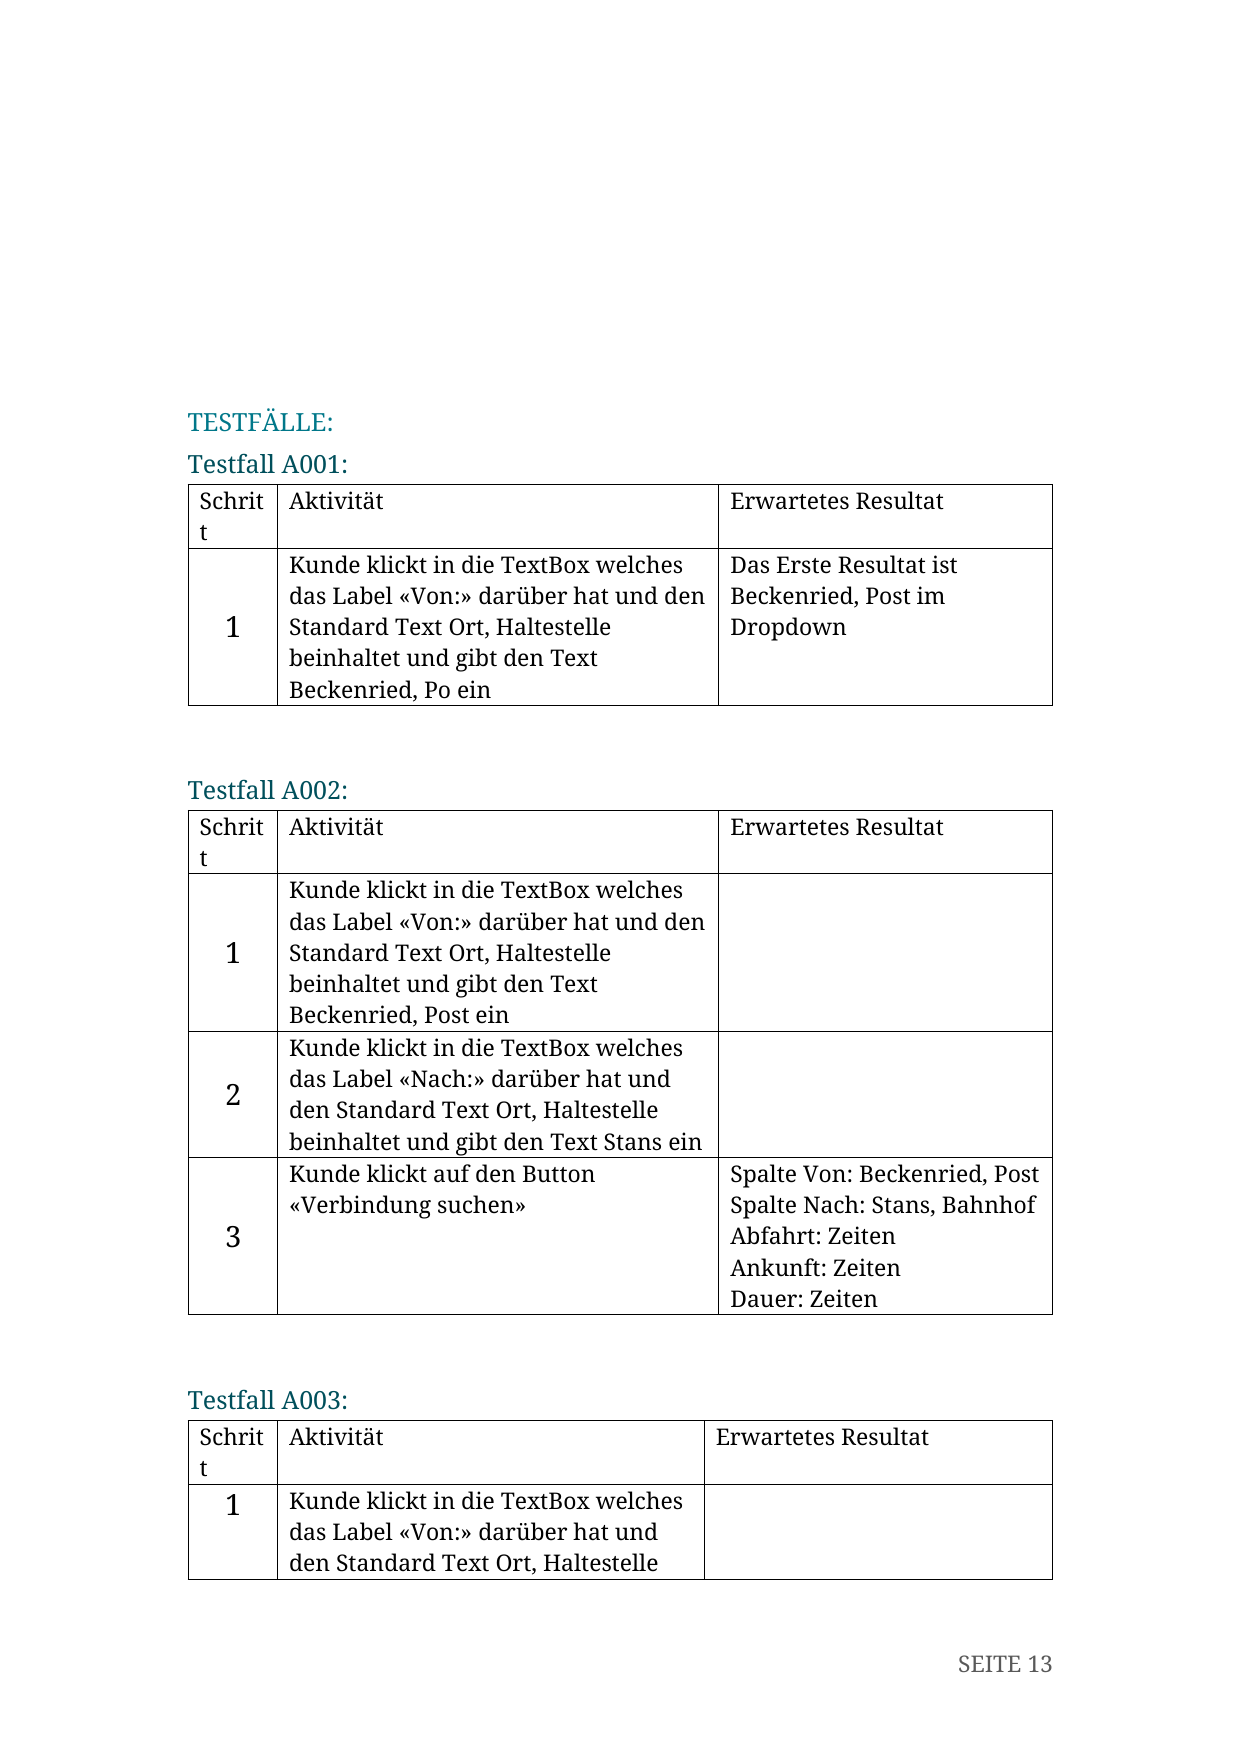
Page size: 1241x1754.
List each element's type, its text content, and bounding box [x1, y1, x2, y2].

table_header Schritt [189, 1421, 277, 1484]
table_cell Das Erste Resultat ist Beckenried, Post im Dropdown [719, 549, 1052, 705]
table_header Erwartetes Resultat [719, 811, 1052, 873]
table_header Schritt [189, 811, 277, 873]
table_cell Kunde klickt in die TextBox welches das Label «Nach:» darüber hat und den Standard Text Ort, Haltestelle beinhaltet und gibt den Text Stans ein [278, 1032, 718, 1157]
table_cell 1 [189, 549, 277, 705]
table_cell 2 [189, 1032, 277, 1157]
table_header Aktivität [278, 811, 718, 873]
table_cell Spalte Von: Beckenried, Post Spalte Nach: Stans, Bahnhof Abfahrt: Zeiten Ankunft: Zeiten Dauer: Zeiten [719, 1158, 1052, 1314]
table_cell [278, 1485, 704, 1578]
subtitle Testfälle: [187, 405, 1053, 439]
table_cell [719, 1032, 1052, 1157]
subtitle Testfall A002: [187, 772, 1053, 806]
table_header Aktivität [278, 485, 718, 547]
table_cell Kunde klickt in die TextBox welches das Label «Von:» darüber hat und den Standard Text Ort, Haltestelle beinhaltet und gibt den Text Beckenried, Po ein [278, 549, 718, 705]
subtitle Testfall A003: [187, 1383, 1053, 1417]
table_cell 1 [189, 1485, 277, 1578]
table_header Erwartetes Resultat [705, 1421, 1052, 1484]
table_header Aktivität [278, 1421, 704, 1484]
table_cell [719, 874, 1052, 1031]
subtitle Testfall A001: [187, 447, 1053, 481]
table_cell [705, 1485, 1052, 1578]
table_header Erwartetes Resultat [719, 485, 1052, 547]
table_cell 3 [189, 1158, 277, 1314]
table_cell Kunde klickt in die TextBox welches das Label «Von:» darüber hat und den Standard Text Ort, Haltestelle beinhaltet und gibt den Text Beckenried, Post ein [278, 874, 718, 1031]
table_header Schritt [189, 485, 277, 547]
table_cell Kunde klickt auf den Button «Verbindung suchen» [278, 1158, 718, 1314]
table_cell 1 [189, 874, 277, 1031]
